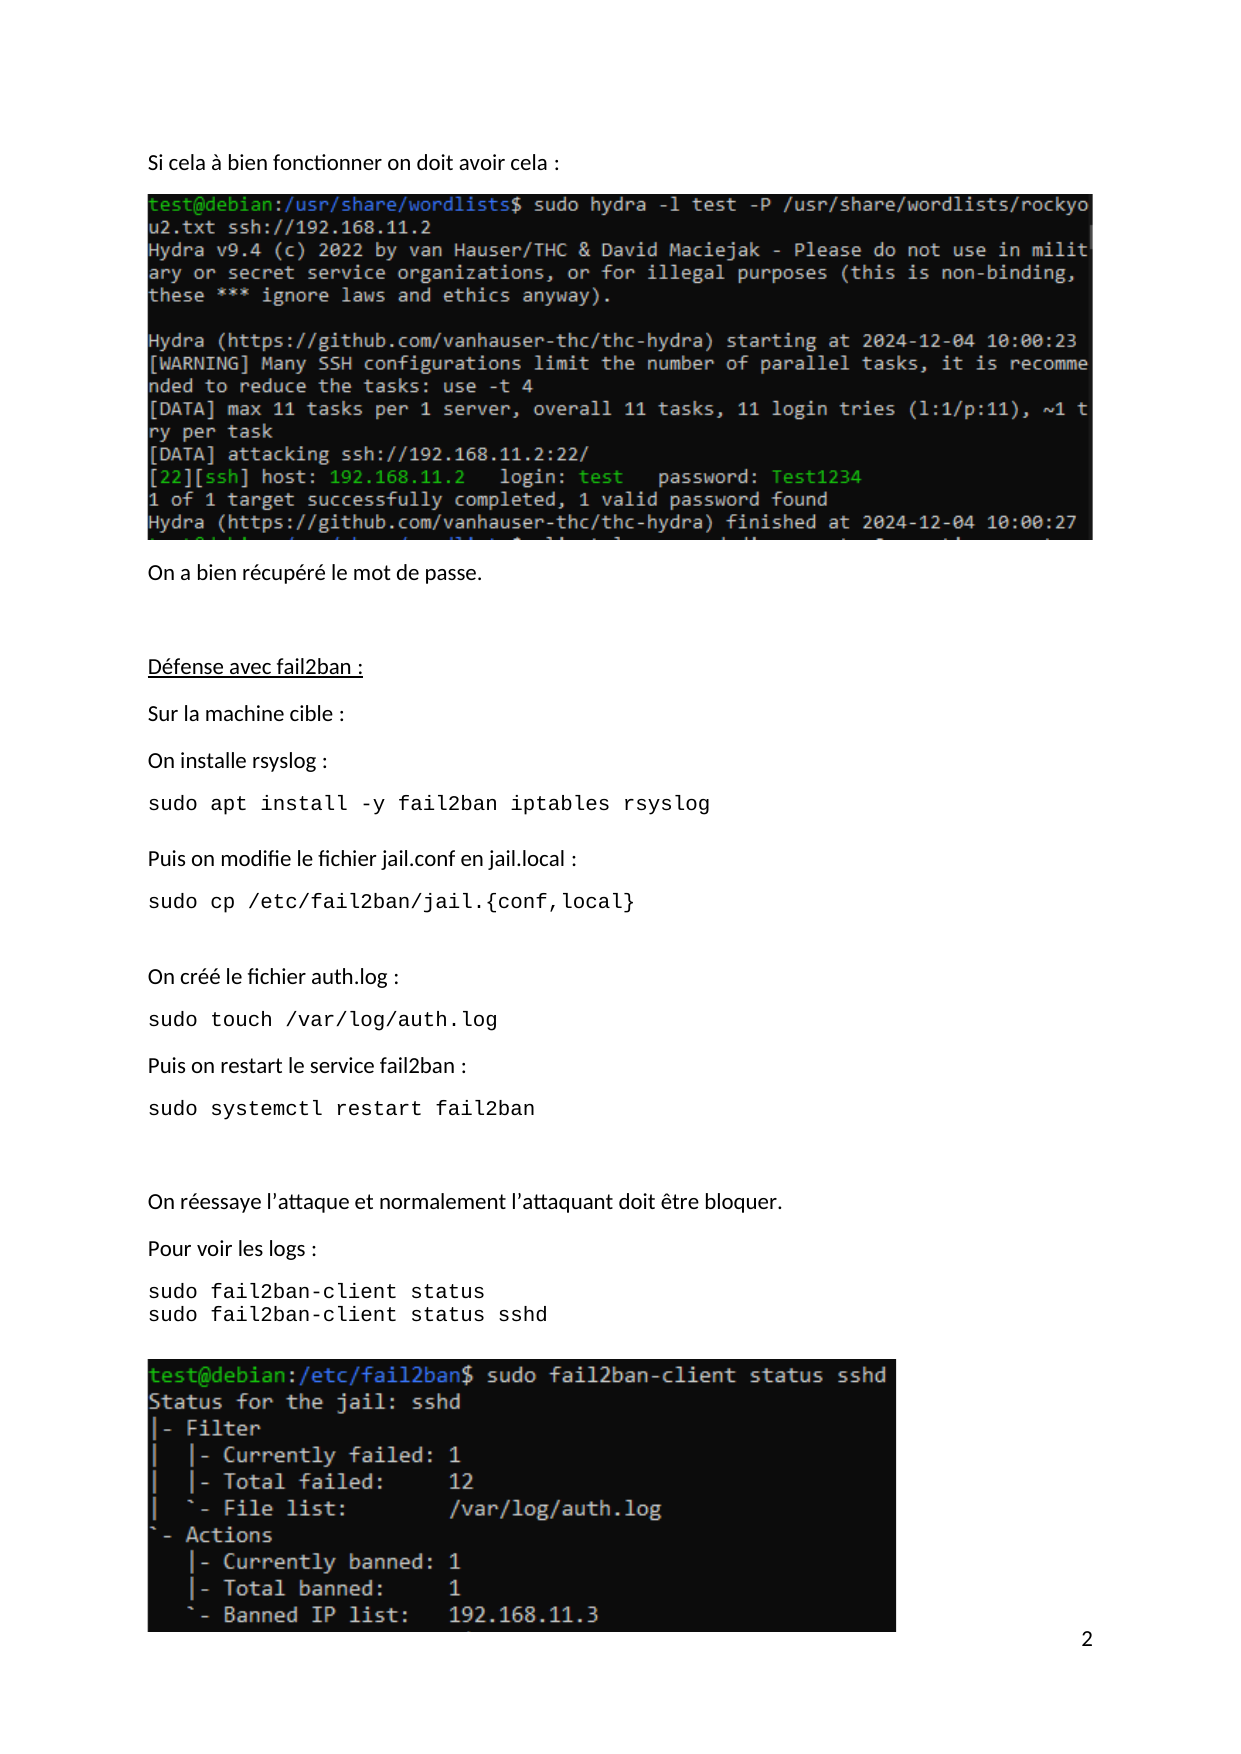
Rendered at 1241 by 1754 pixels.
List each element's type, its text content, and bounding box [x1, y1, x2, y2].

text Pour voir les logs : [148, 1234, 1093, 1262]
picture [147, 1359, 897, 1632]
text sudo systemctl restart fail2ban [148, 1098, 1093, 1122]
text On installe rsyslog : [148, 746, 1093, 774]
text Puis on restart le service fail2ban : [148, 1051, 1093, 1079]
text sudo fail2ban-client status [148, 1281, 1093, 1304]
text Défense avec fail2ban : [148, 652, 1093, 680]
text On réessaye l’attaque et normalement l’attaquant doit être bloquer. [148, 1187, 1093, 1215]
text sudo touch /var/log/auth.log [148, 1009, 1093, 1032]
text Puis on modifie le fichier jail.conf en jail.local : [148, 844, 1093, 873]
text On a bien récupéré le mot de passe. [148, 558, 1093, 587]
text Si cela à bien fonctionner on doit avoir cela : [148, 148, 1093, 176]
picture [147, 194, 1093, 540]
text sudo fail2ban-client status sshd [148, 1304, 1093, 1328]
text sudo apt install -y fail2ban iptables rsyslog [148, 793, 1093, 817]
text Sur la machine cible : [148, 699, 1093, 727]
text On créé le fichier auth.log : [148, 962, 1093, 990]
text sudo cp /etc/fail2ban/jail.{conf,local} [148, 891, 1093, 915]
